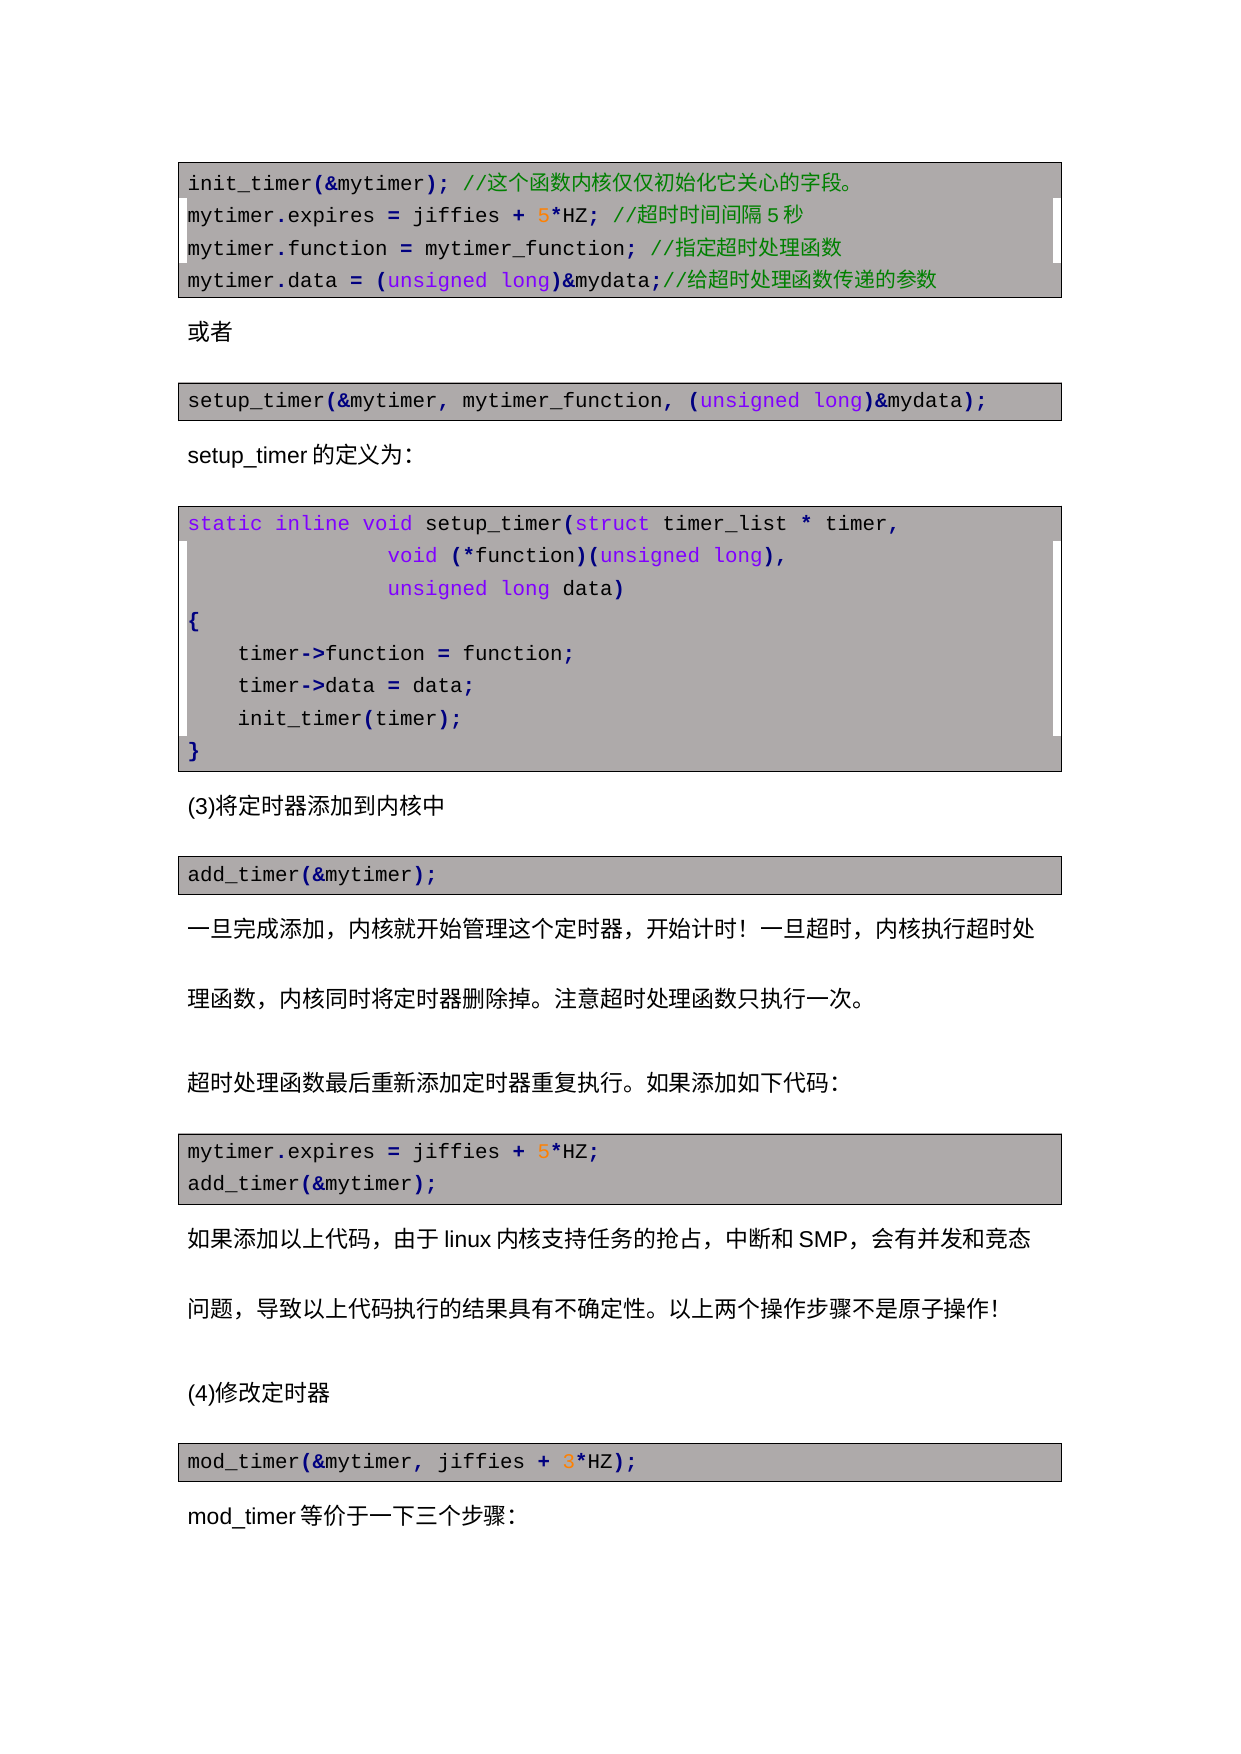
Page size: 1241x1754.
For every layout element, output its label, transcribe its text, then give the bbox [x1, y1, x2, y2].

text mod_timer(&mytimer, jiffies + 3*HZ); [179, 1444, 1061, 1481]
text (3)将定时器添加到内核中 [187, 772, 1053, 837]
text mytimer.expires = jiffies + 5*HZ; //超时时间间隔5秒 [187, 198, 1053, 230]
text } [179, 733, 1061, 771]
text mytimer.data = (unsigned long)&mydata;//给超时处理函数传递的参数 [179, 259, 1061, 297]
text mytimer.function = mytimer_function; //指定超时处理函数 [187, 230, 1053, 259]
text add_timer(&mytimer); [179, 1166, 1061, 1204]
text timer->function = function; [187, 639, 1053, 671]
text init_timer(&mytimer); //这个函数内核仅仅初始化它关心的字段。 [179, 163, 1061, 198]
text mod_timer等价于一下三个步骤： [187, 1482, 1053, 1547]
text static inline void setup_timer(struct timer_list * timer, [179, 507, 1061, 541]
text void (*function)(unsigned long), [187, 541, 1053, 574]
text mytimer.expires = jiffies + 5*HZ; [179, 1135, 1061, 1166]
text unsigned long data) [187, 574, 1053, 606]
text init_timer(timer); [187, 704, 1053, 733]
text { [187, 606, 1053, 639]
text setup_timer(&mytimer, mytimer_function, (unsigned long)&mydata); [179, 384, 1061, 420]
text setup_timer的定义为： [187, 421, 1053, 486]
text add_timer(&mytimer); [179, 857, 1061, 894]
text (4)修改定时器 [187, 1359, 1053, 1424]
text 超时处理函数最后重新添加定时器重复执行。如果添加如下代码： [187, 1049, 1053, 1114]
text 如果添加以上代码，由于linux内核支持任务的抢占，中断和SMP，会有并发和竞态问题，导致以上代码执行的结果具有不确定性。以上两个操作步骤不是原子操作！ [187, 1205, 1053, 1340]
text timer->data = data; [187, 671, 1053, 704]
text 或者 [187, 298, 1053, 363]
text 一旦完成添加，内核就开始管理这个定时器，开始计时！一旦超时，内核执行超时处理函数，内核同时将定时器删除掉。注意超时处理函数只执行一次。 [187, 895, 1053, 1030]
